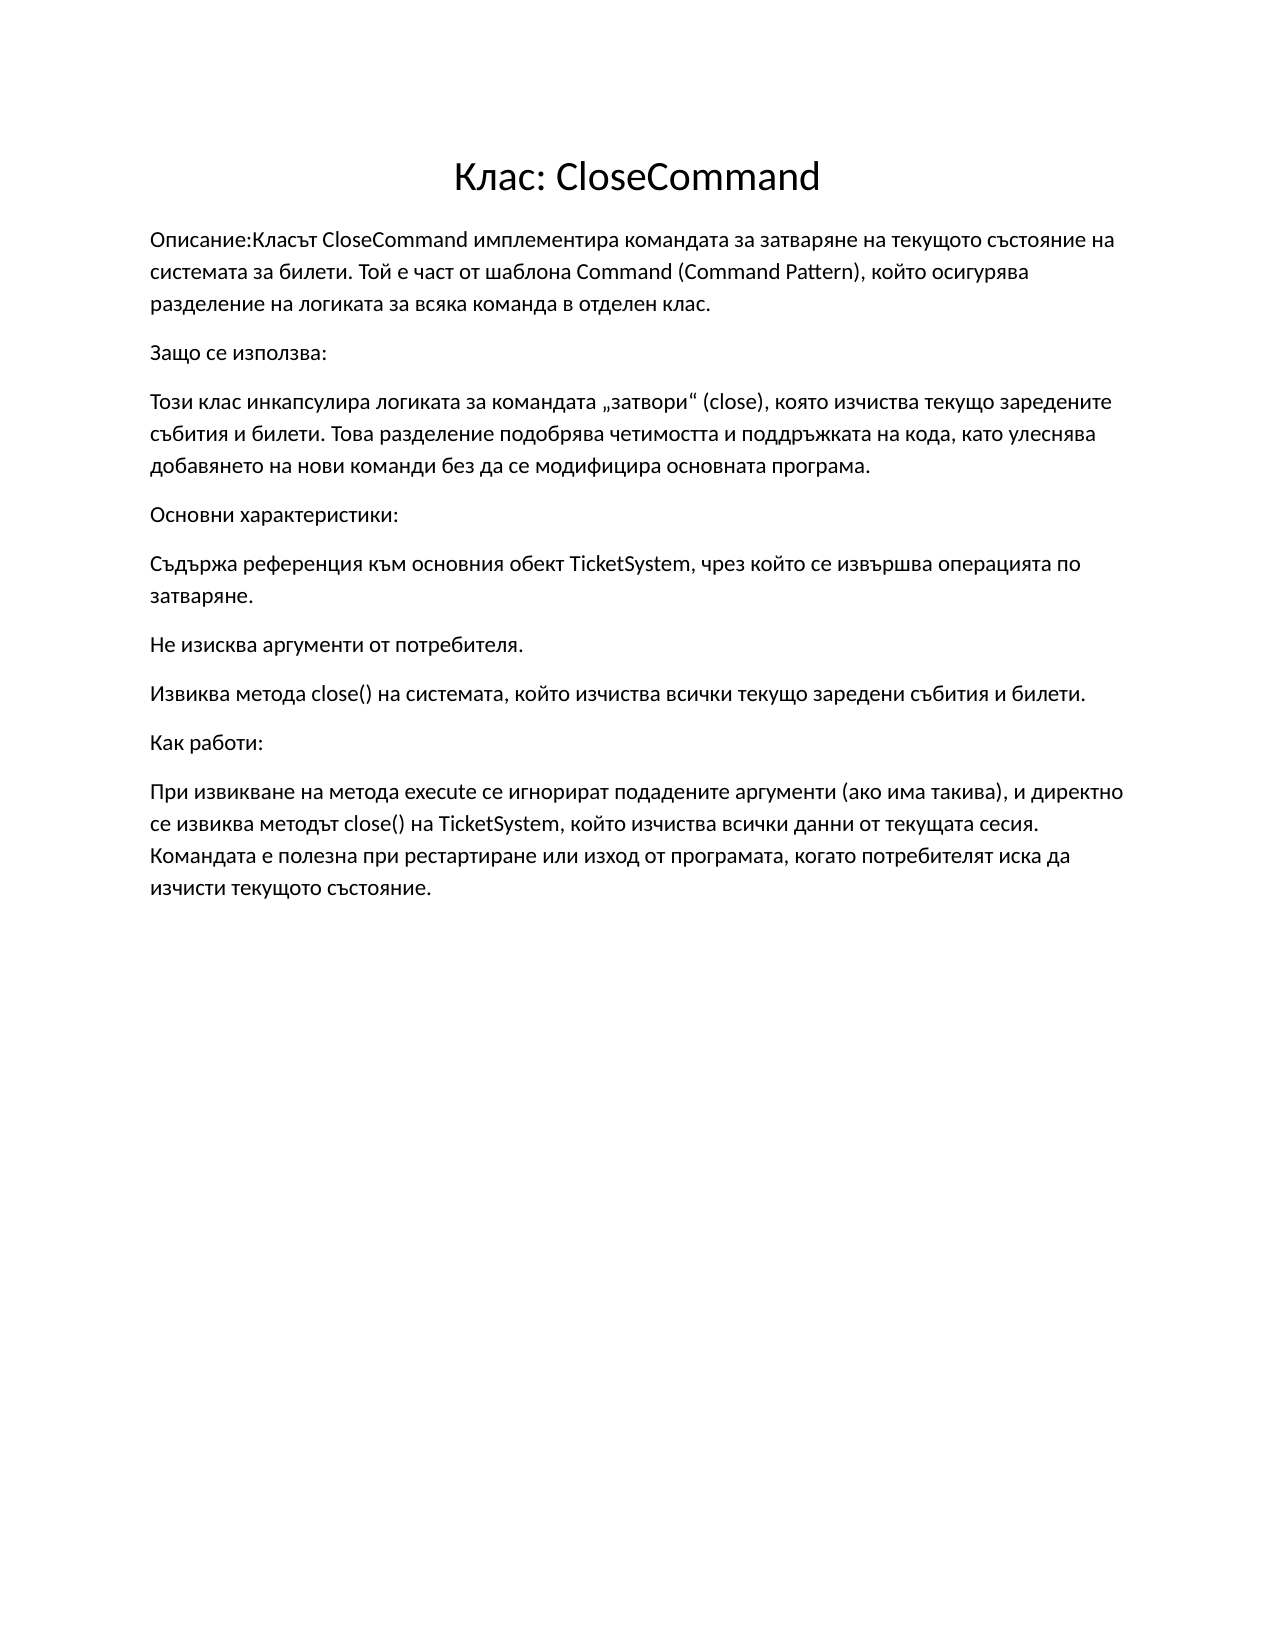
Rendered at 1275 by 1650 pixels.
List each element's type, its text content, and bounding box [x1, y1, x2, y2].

text Клас: CloseCommand [150, 150, 1125, 201]
text Извиква метода close() на системата, който изчиства всички текущо заредени събития и билети. [150, 679, 1125, 707]
text Съдържа референция към основния обект TicketSystem, чрез който се извършва операцията по затваряне. [150, 549, 1125, 609]
text Този клас инкапсулира логиката за командата „затвори“ (close), която изчиства текущо заредените събития и билети. Това разделение подобрява четимостта и поддръжката на кода, като улеснява добавянето на нови команди без да се модифицира основната програма. [150, 387, 1125, 479]
text Не изисква аргументи от потребителя. [150, 630, 1125, 658]
text Защо се използва: [150, 338, 1125, 366]
text Описание:Класът CloseCommand имплементира командата за затваряне на текущото състояние на системата за билети. Той е част от шаблона Command (Command Pattern), който осигурява разделение на логиката за всяка команда в отделен клас. [150, 225, 1125, 317]
text Основни характеристики: [150, 500, 1125, 528]
text Как работи: [150, 728, 1125, 756]
text При извикване на метода execute се игнорират подадените аргументи (ако има такива), и директно се извиква методът close() на TicketSystem, който изчиства всички данни от текущата сесия. Командата е полезна при рестартиране или изход от програмата, когато потребителят иска да изчисти текущото състояние. [150, 777, 1125, 901]
